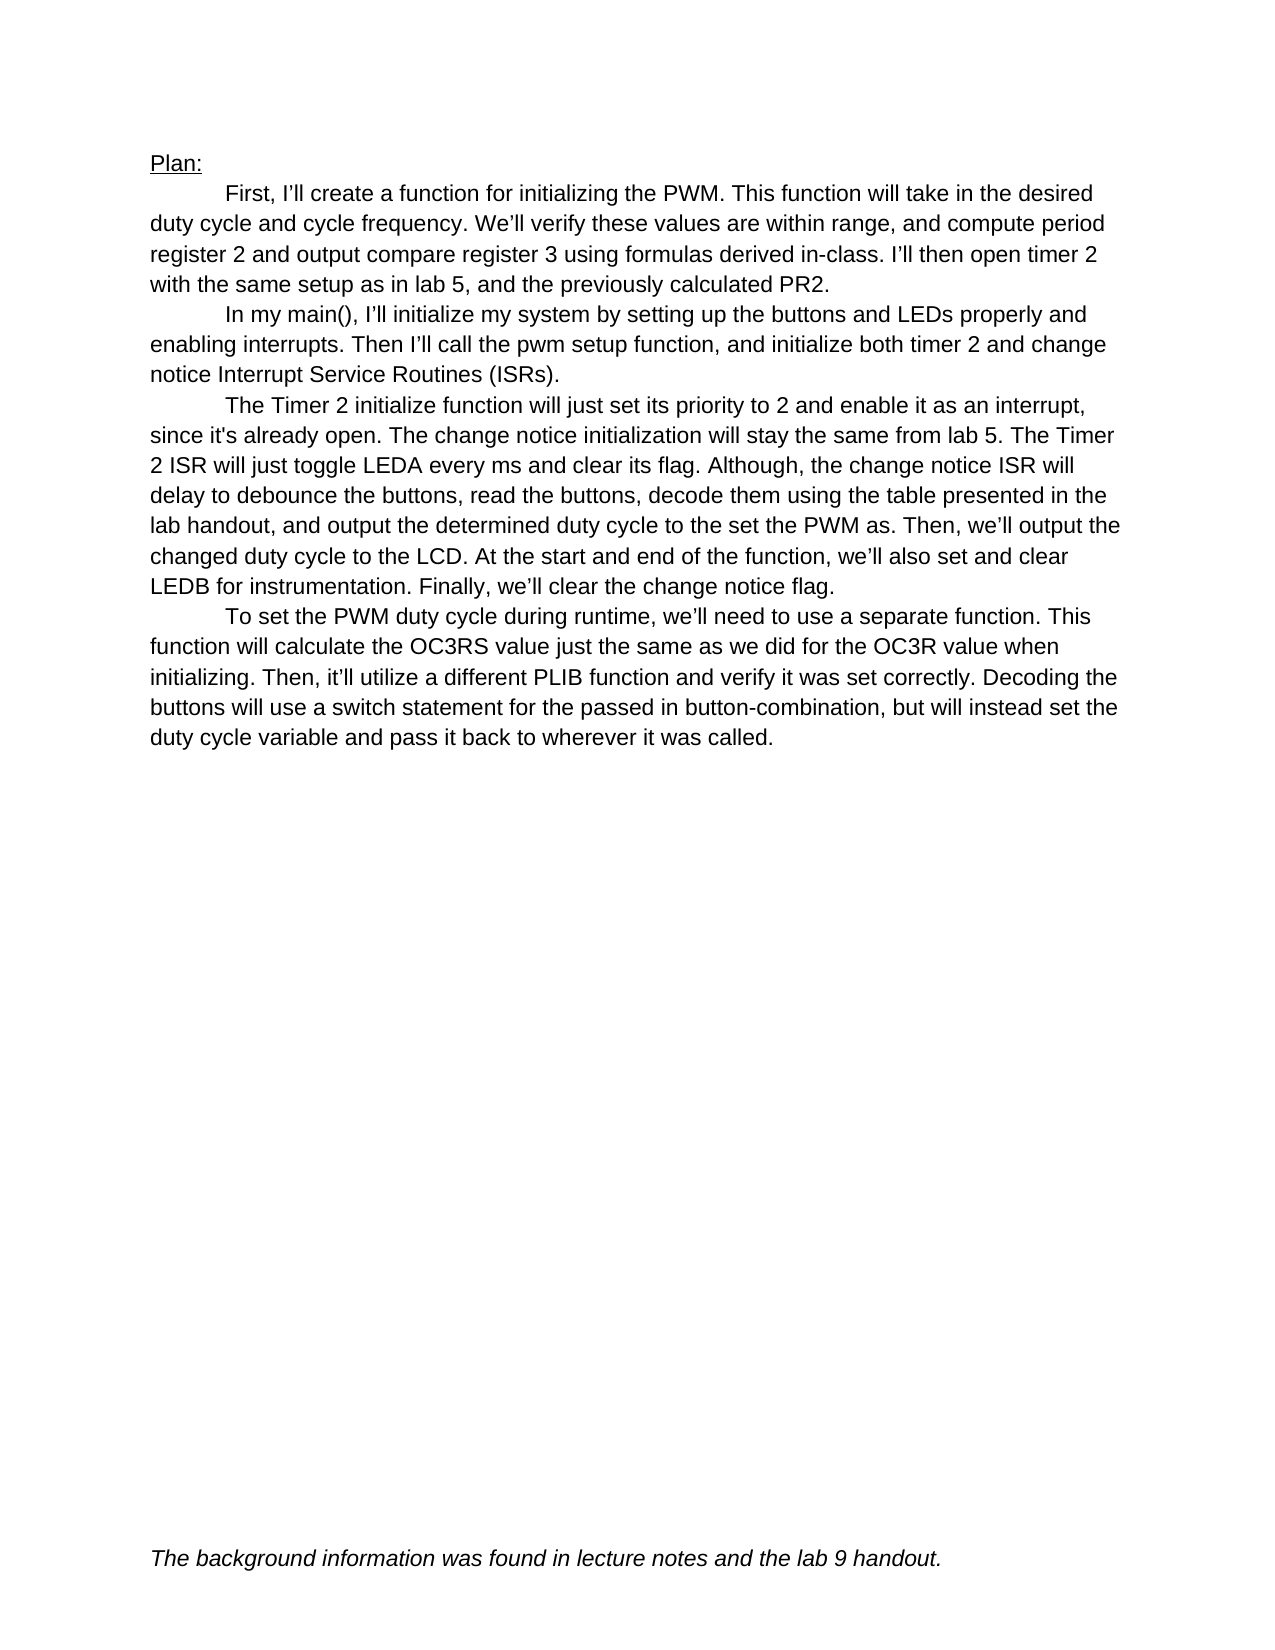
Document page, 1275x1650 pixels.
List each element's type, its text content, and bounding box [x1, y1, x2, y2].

text To set the PWM duty cycle during runtime, we’ll need to use a separate function. This function will calculate the OC3RS value just the same as we did for the OC3R value when initializing. Then, it’ll utilize a different PLIB function and verify it was set correctly. Decoding the buttons will use a switch statement for the passed in button-combination, but will instead set the duty cycle variable and pass it back to wherever it was called. [150, 603, 1125, 750]
text In my main(), I’ll initialize my system by setting up the buttons and LEDs properly and enabling interrupts. Then I’ll call the pwm setup function, and initialize both timer 2 and change notice Interrupt Service Routines (ISRs). [150, 301, 1125, 388]
text Plan: [150, 150, 1125, 176]
text The Timer 2 initialize function will just set its priority to 2 and enable it as an interrupt, since it's already open. The change notice initialization will stay the same from lab 5. The Timer 2 ISR will just toggle LEDA every ms and clear its flag. Although, the change notice ISR will delay to debounce the buttons, read the buttons, decode them using the table presented in the lab handout, and output the determined duty cycle to the set the PWM as. Then, we’ll output the changed duty cycle to the LCD. At the start and end of the function, we’ll also set and clear LEDB for instrumentation. Finally, we’ll clear the change notice flag. [150, 392, 1125, 599]
text First, I’ll create a function for initializing the PWM. This function will take in the desired duty cycle and cycle frequency. We’ll verify these values are within range, and compute period register 2 and output compare register 3 using formulas derived in-class. I’ll then open timer 2 with the same setup as in lab 5, and the previously calculated PR2. [150, 180, 1125, 297]
